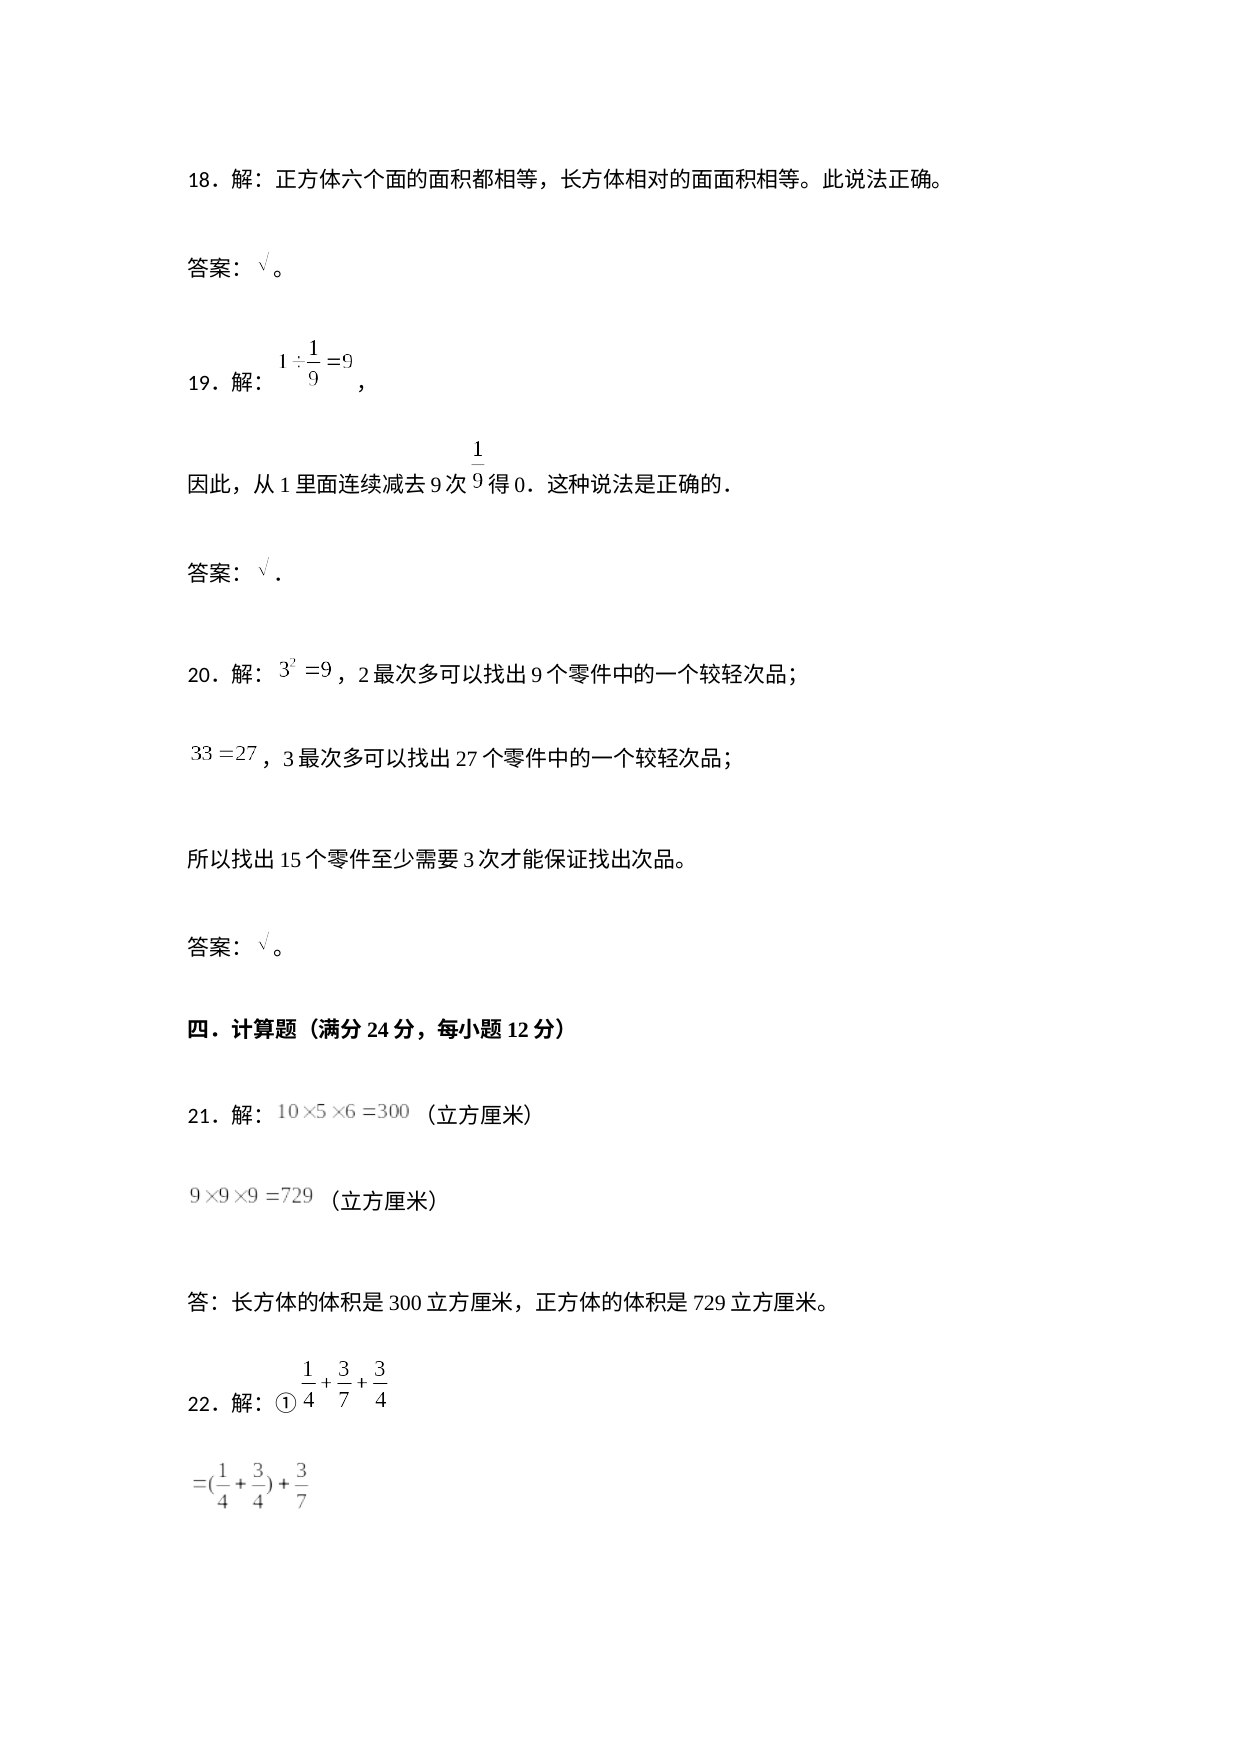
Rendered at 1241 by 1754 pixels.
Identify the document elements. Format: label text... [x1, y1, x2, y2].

text 22．解：① [187, 1354, 1053, 1419]
text 答案：． [187, 536, 1053, 601]
text 答：长方体的体积是300立方厘米，正方体的体积是729立方厘米。 [187, 1284, 1053, 1317]
text （立方厘米） [187, 1183, 1053, 1248]
text ，3最次多可以找出27个零件中的一个较轻次品； [187, 739, 1053, 804]
text 18．解：正方体六个面的面积都相等，长方体相对的面面积相等。此说法正确。 [187, 162, 1053, 194]
text 答案：。 [187, 231, 1053, 296]
text 答案：。 [187, 910, 1053, 975]
text 因此，从1里面连续减去9次得0．这种说法是正确的． [187, 434, 1053, 499]
text 所以找出15个零件至少需要3次才能保证找出次品。 [187, 841, 1053, 874]
text 20．解：，2最次多可以找出9个零件中的一个较轻次品； [187, 638, 1053, 703]
text 21．解：（立方厘米） [187, 1081, 1053, 1146]
text 19．解：， [187, 333, 1053, 398]
text 四．计算题（满分24分，每小题12分） [187, 1012, 1053, 1044]
